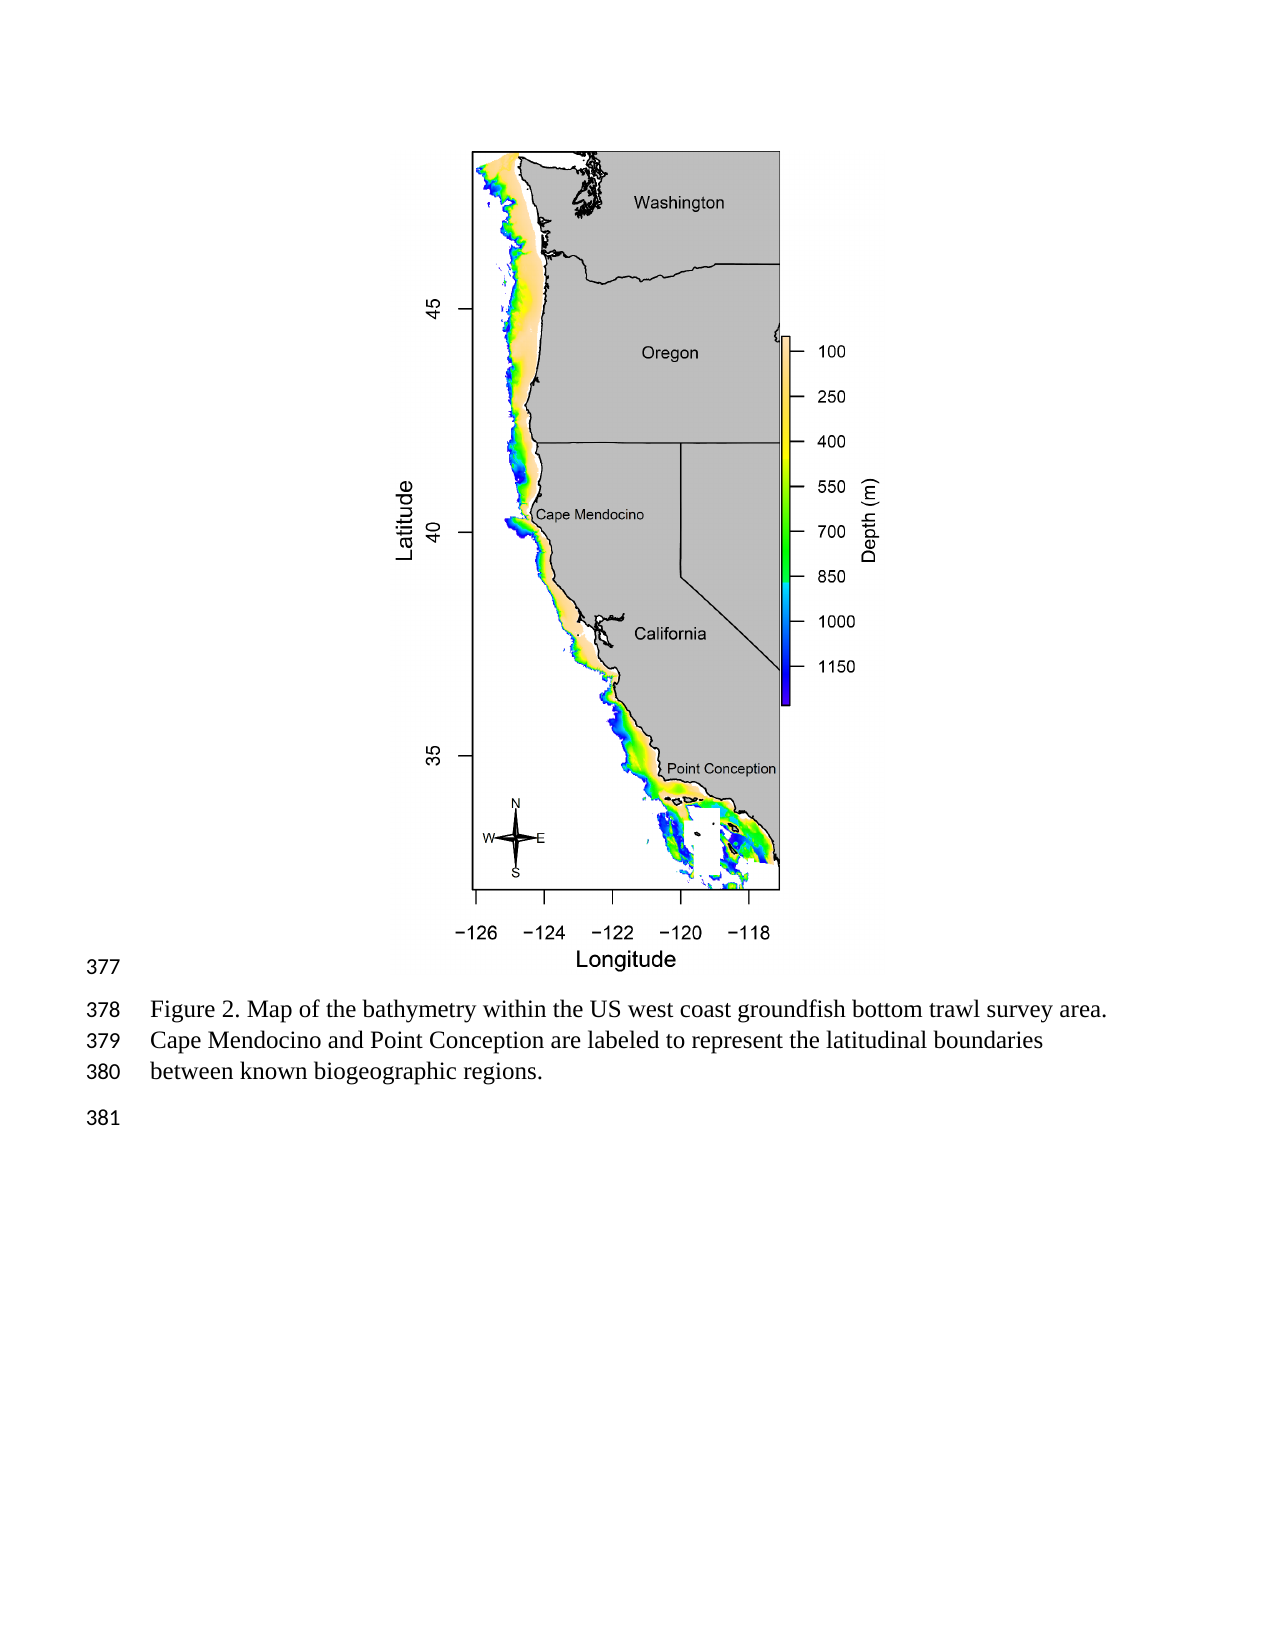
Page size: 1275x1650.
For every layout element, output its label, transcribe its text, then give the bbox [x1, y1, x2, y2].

text Figure 2. Map of the bathymetry within the US west coast groundfish bottom trawl survey area. Cape Mendocino and Point Conception are labeled to represent the latitudinal boundaries between known biogeographic regions. [150, 994, 1125, 1084]
picture [390, 150, 885, 975]
